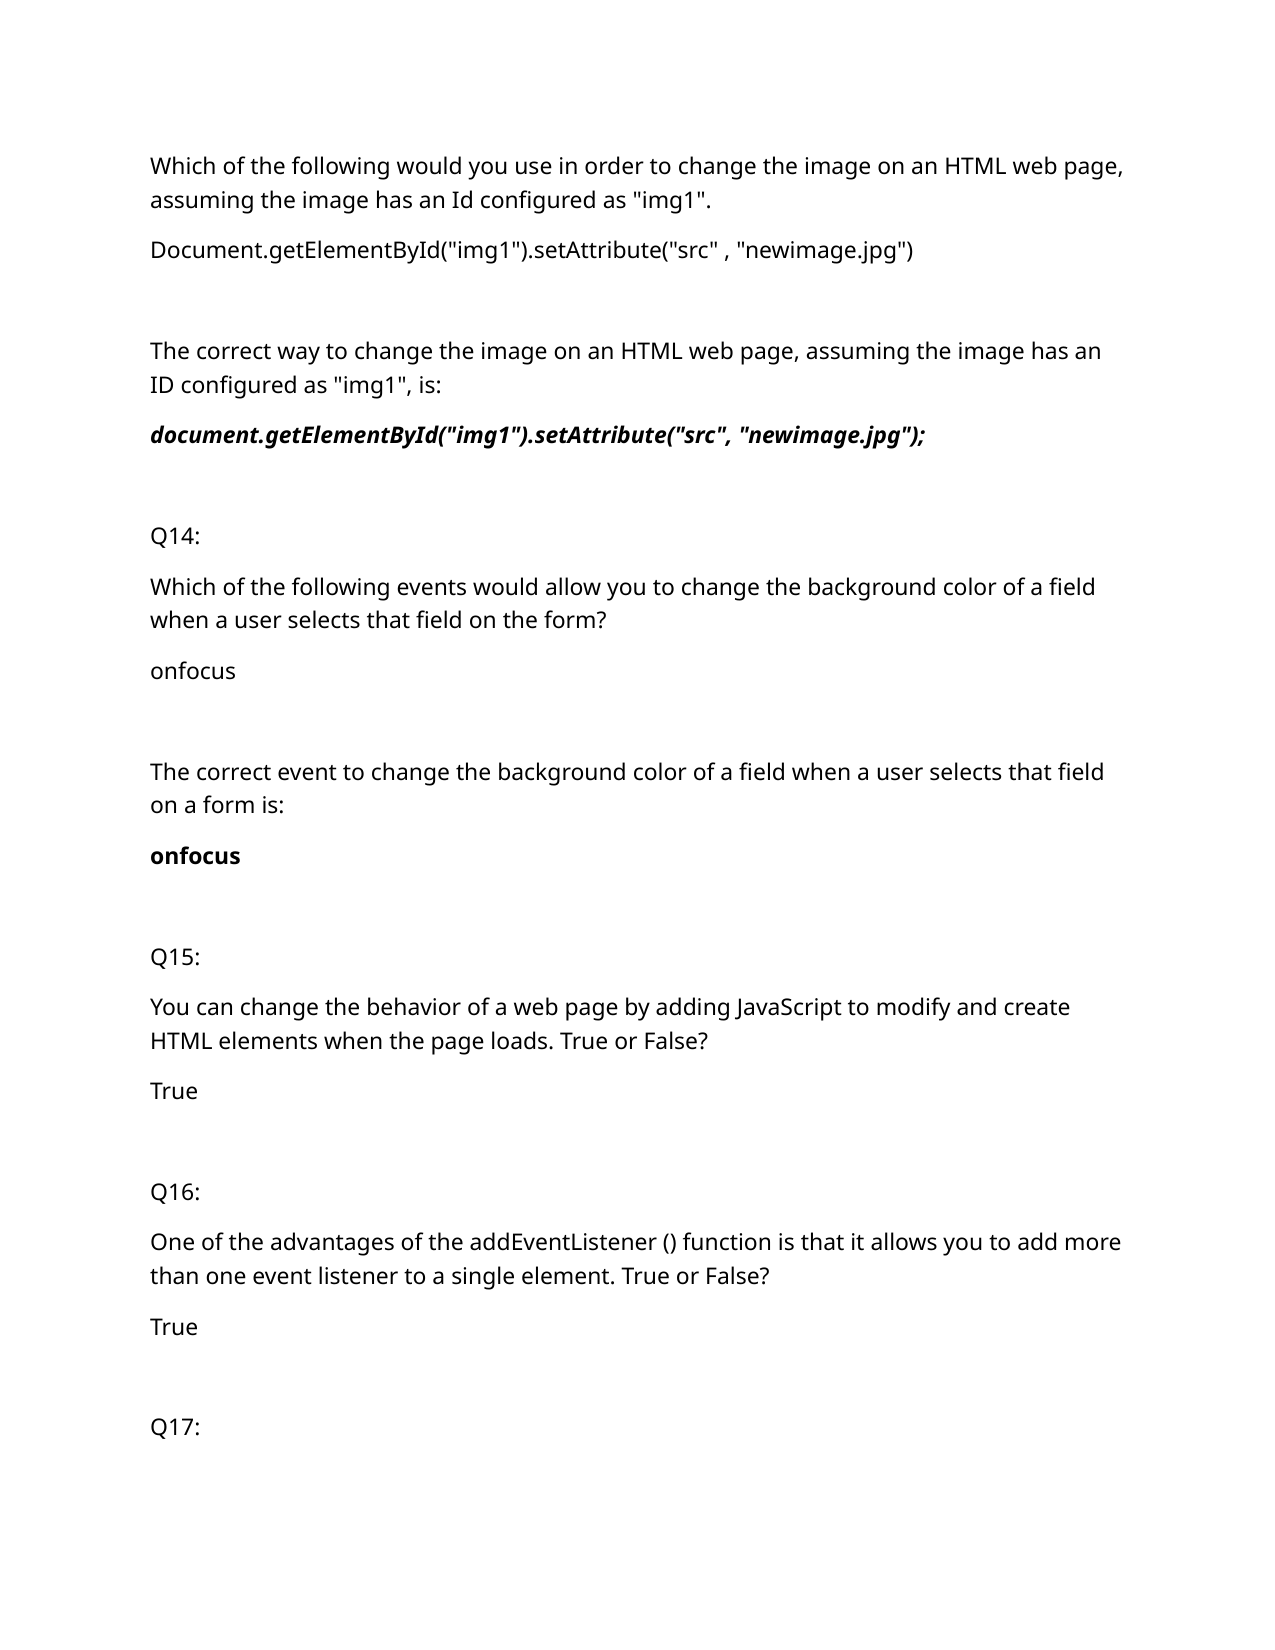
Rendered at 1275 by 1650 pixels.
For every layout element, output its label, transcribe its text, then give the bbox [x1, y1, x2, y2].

text One of the advantages of the addEventListener () function is that it allows you to add more than one event listener to a single element. True or False? [150, 1226, 1125, 1291]
text The correct way to change the image on an HTML web page, assuming the image has an ID configured as "img1", is: [150, 335, 1125, 400]
text The correct event to change the background color of a field when a user selects that field on a form is: [150, 755, 1125, 820]
text onfocus [150, 839, 1125, 871]
text onfocus [150, 654, 1125, 686]
text True [150, 1075, 1125, 1106]
text Which of the following would you use in order to change the image on an HTML web page, assuming the image has an Id configured as "img1". [150, 150, 1125, 215]
text Q14: [150, 520, 1125, 551]
text You can change the behavior of a web page by adding JavaScript to modify and create HTML elements when the page loads. True or False? [150, 991, 1125, 1056]
text Q15: [150, 940, 1125, 972]
text Q17: [150, 1411, 1125, 1442]
text True [150, 1310, 1125, 1342]
text document.getElementById("img1").setAttribute("src", "newimage.jpg"); [150, 419, 1125, 450]
text Which of the following events would allow you to change the background color of a field when a user selects that field on the form? [150, 570, 1125, 635]
text Q16: [150, 1176, 1125, 1207]
text Document.getElementById("img1").setAttribute("src" , "newimage.jpg") [150, 234, 1125, 265]
